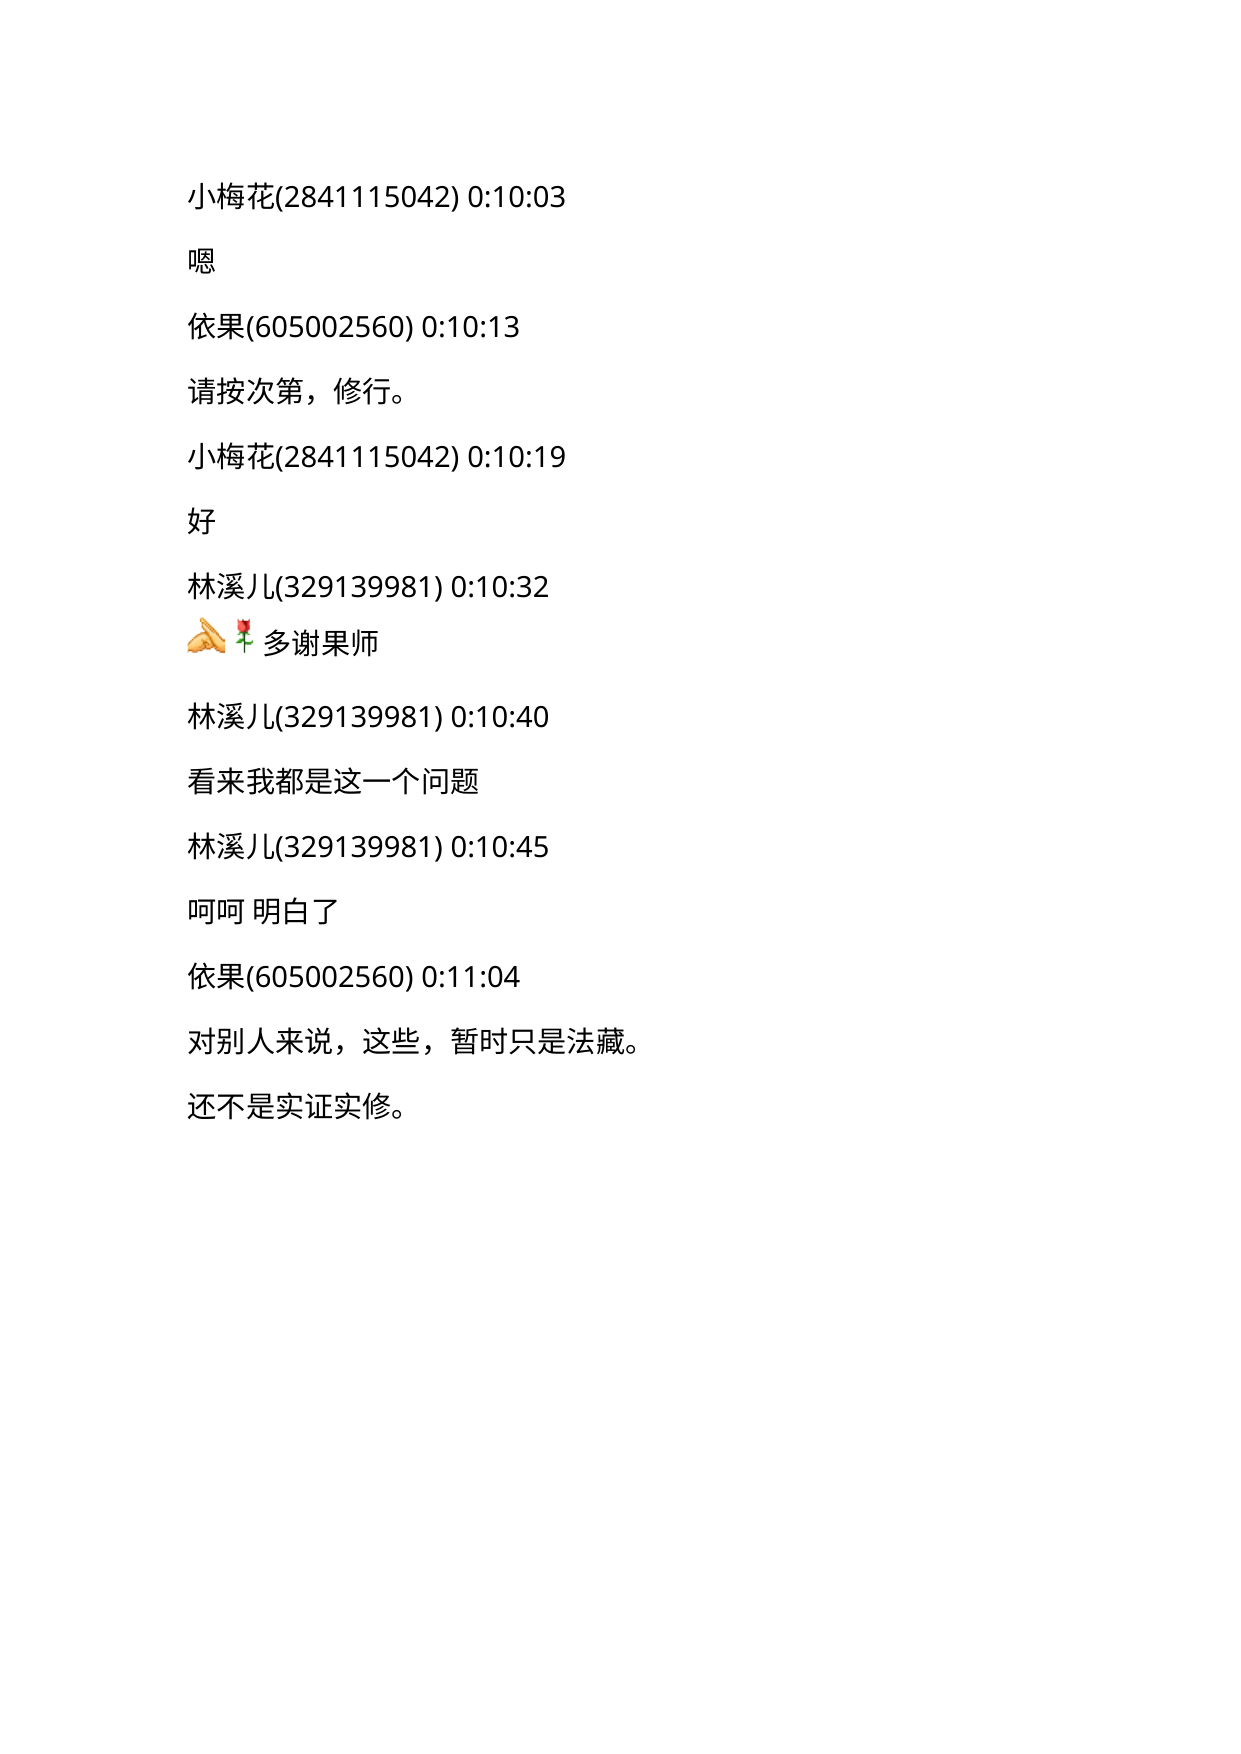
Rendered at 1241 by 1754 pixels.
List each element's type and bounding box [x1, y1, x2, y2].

text [187, 162, 1053, 1137]
picture [187, 617, 263, 655]
